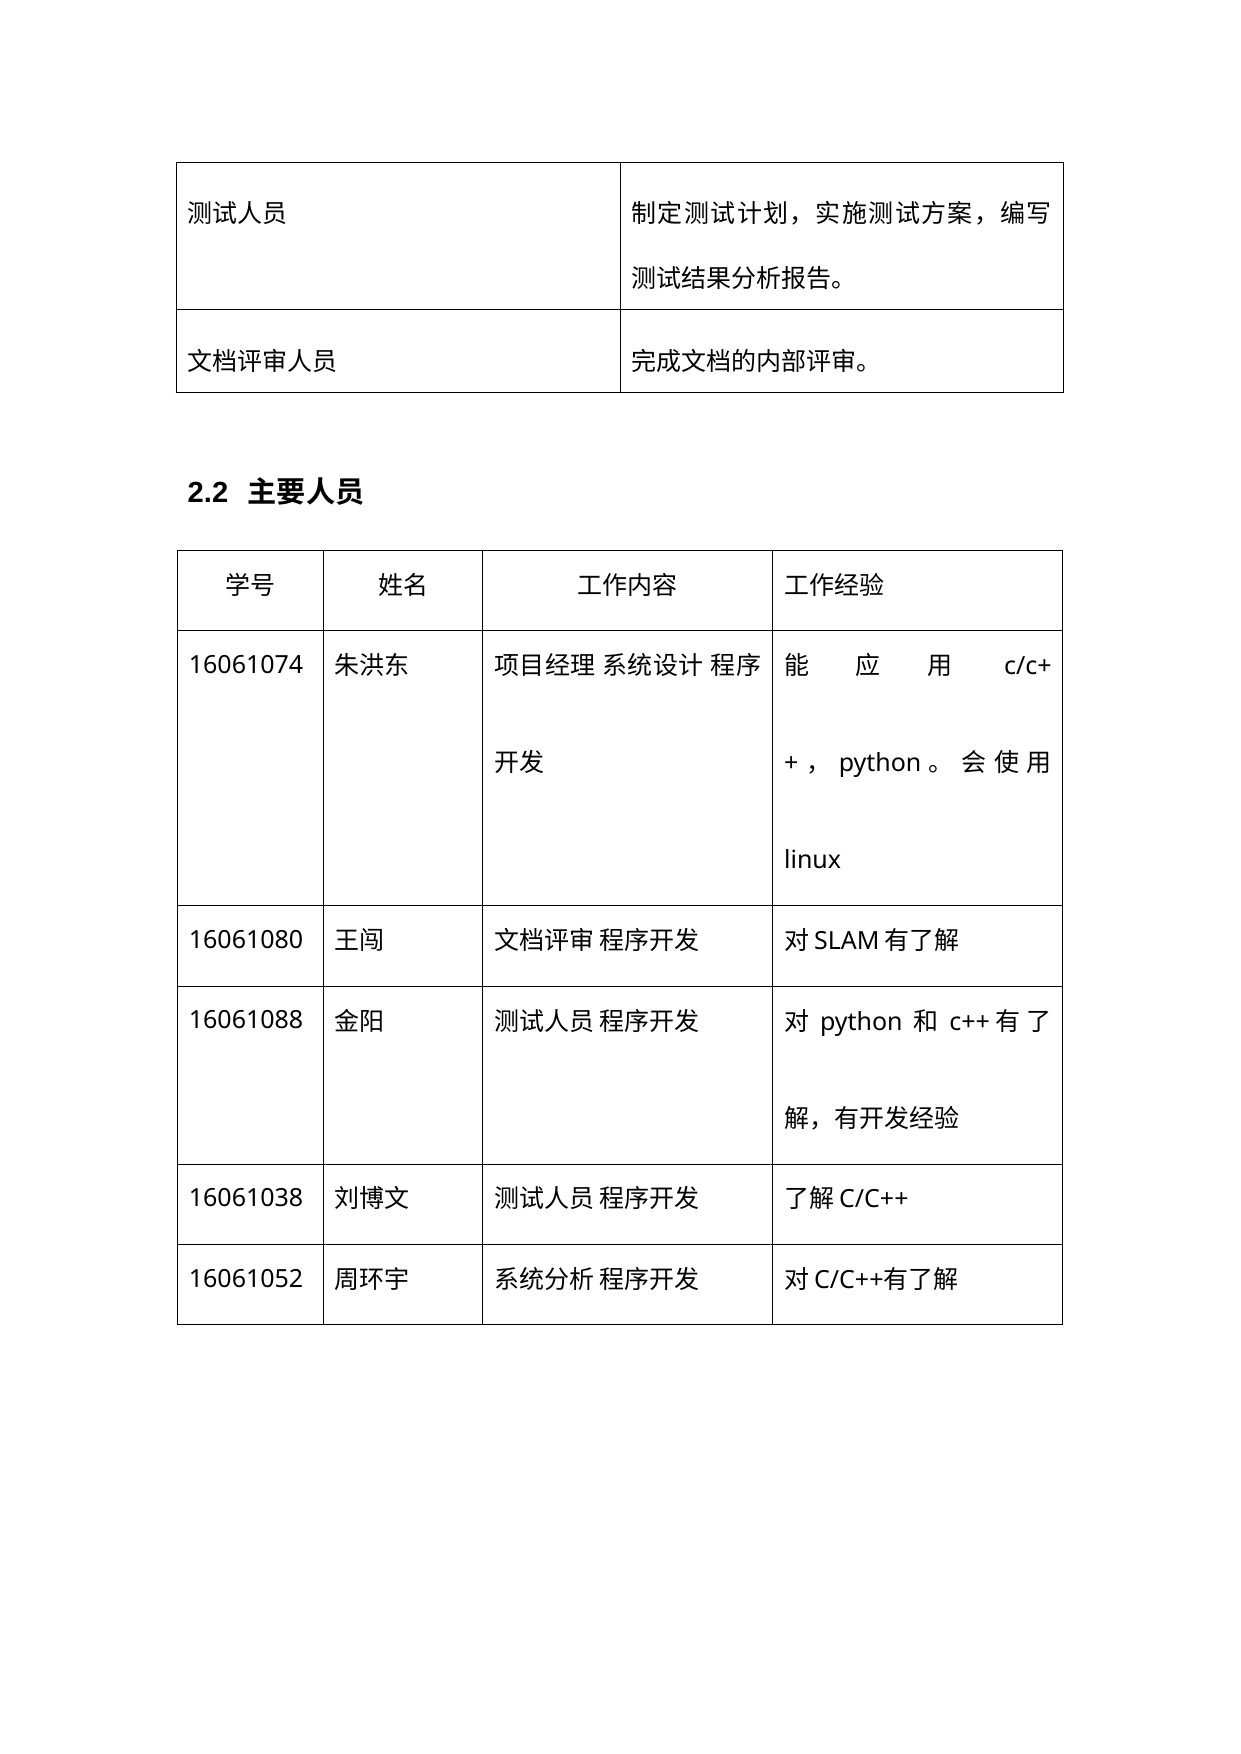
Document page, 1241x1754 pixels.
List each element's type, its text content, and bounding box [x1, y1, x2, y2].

table_cell 周环宇 [324, 1245, 482, 1324]
table_cell 对python和c++有了解，有开发经验 [773, 987, 1062, 1163]
table_cell 王闯 [324, 906, 482, 986]
table_cell 刘博文 [324, 1165, 482, 1244]
table_cell 系统分析 程序开发 [483, 1245, 772, 1324]
table_cell 16061074 [178, 631, 323, 905]
table_cell 文档评审人员 [177, 310, 620, 392]
table_cell 16061052 [178, 1245, 323, 1324]
table_cell 文档评审 程序开发 [483, 906, 772, 986]
subtitle 主要人员 [187, 458, 1053, 523]
table_cell 对C/C++有了解 [773, 1245, 1062, 1324]
table_header 工作内容 [483, 551, 772, 630]
table_cell 对SLAM有了解 [773, 906, 1062, 986]
table_cell 能应用c/c++，python。会使用linux [773, 631, 1062, 905]
table_cell 项目经理 系统设计 程序开发 [483, 631, 772, 905]
table_header 工作经验 [773, 551, 1062, 630]
table_cell 朱洪东 [324, 631, 482, 905]
table_cell 16061038 [178, 1165, 323, 1244]
table_cell 16061088 [178, 987, 323, 1163]
table_cell 金阳 [324, 987, 482, 1163]
table_cell 测试人员 [177, 163, 620, 309]
table_cell 16061080 [178, 906, 323, 986]
table_cell 了解C/C++ [773, 1165, 1062, 1244]
table_header 姓名 [324, 551, 482, 630]
table_cell 完成文档的内部评审。 [621, 310, 1063, 392]
table_cell 测试人员 程序开发 [483, 987, 772, 1163]
table_header 学号 [178, 551, 323, 630]
table_cell 测试人员 程序开发 [483, 1165, 772, 1244]
table_cell 制定测试计划，实施测试方案，编写测试结果分析报告。 [621, 163, 1063, 309]
